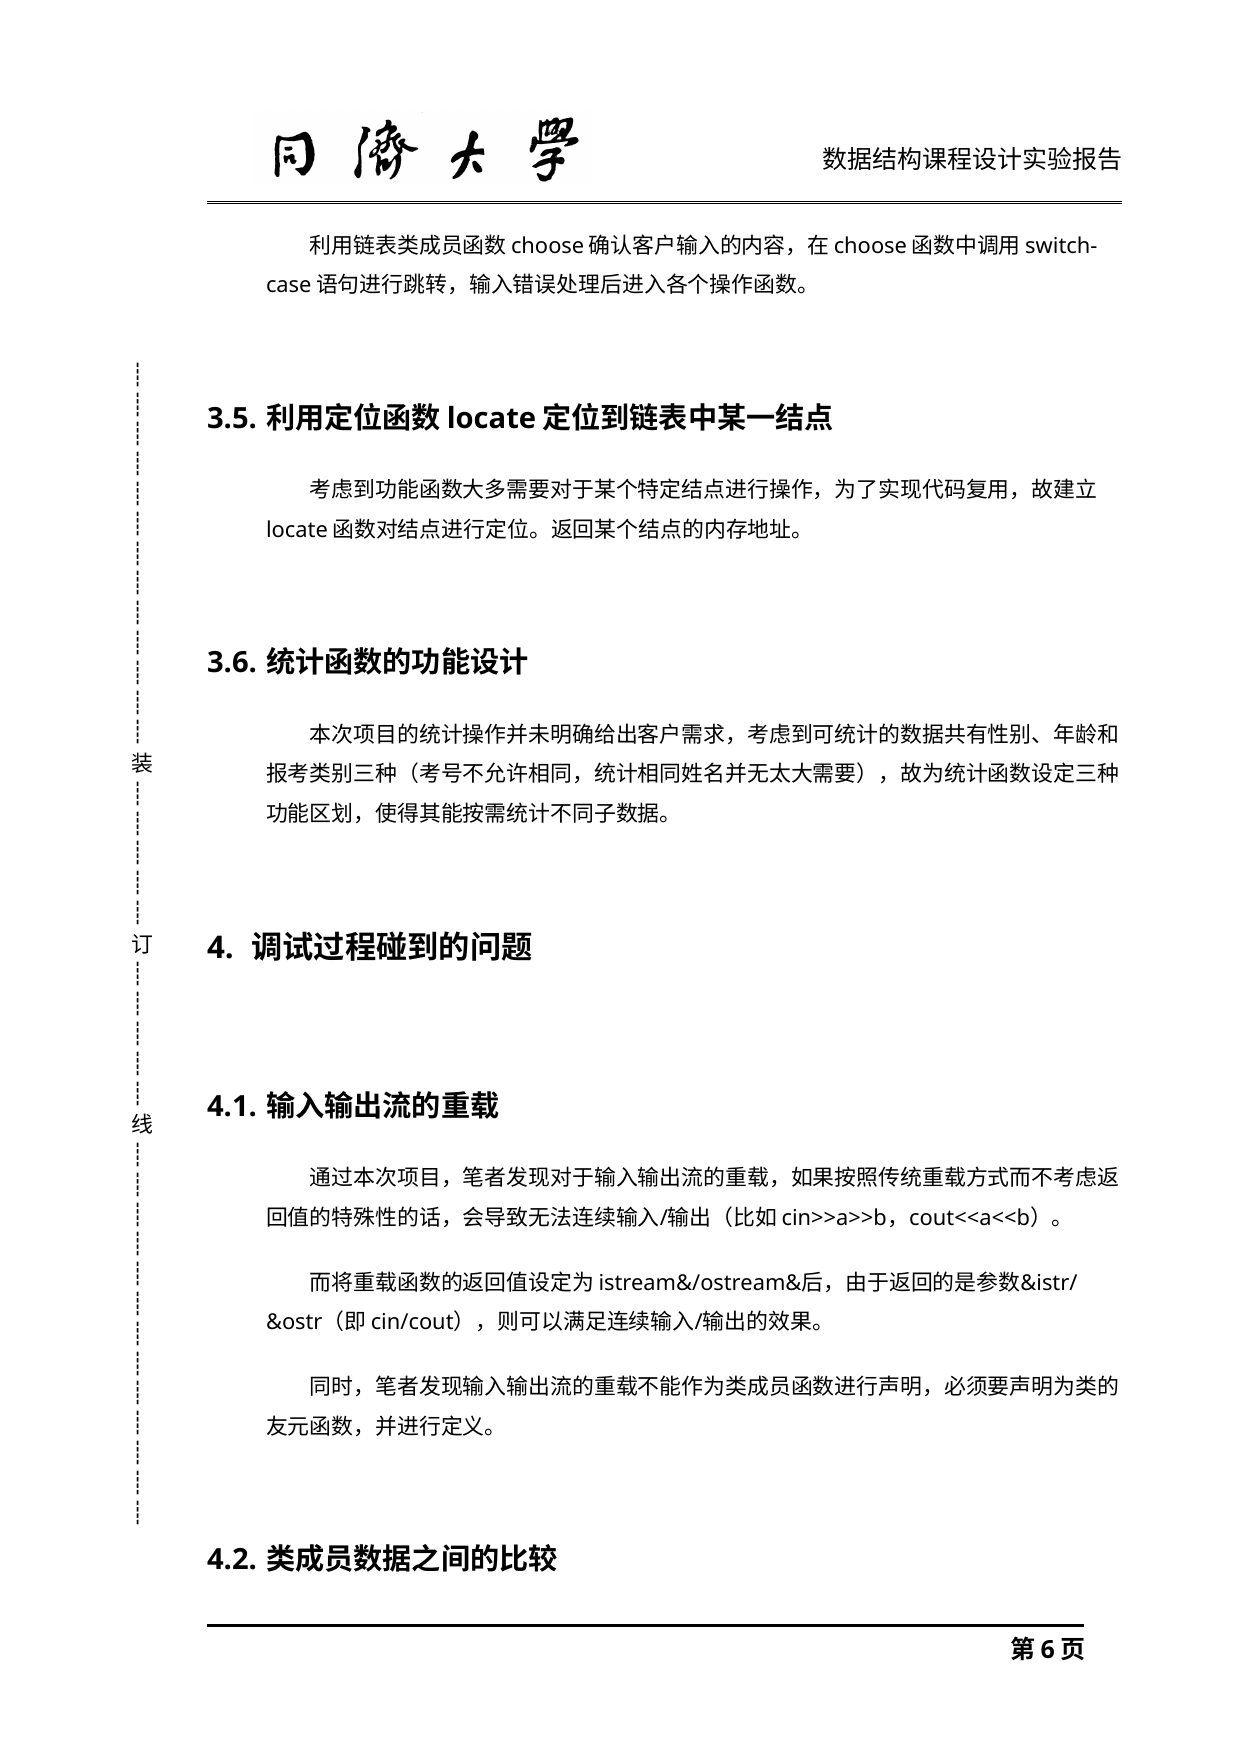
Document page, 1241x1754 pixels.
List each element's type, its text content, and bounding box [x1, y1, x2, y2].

list 类成员数据之间的比较 [207, 1535, 1122, 1578]
list 而将重载函数的返回值设定为istream&/ostream&后，由于返回的是参数&istr/&ostr（即cin/cout），则可以满足连续输入/输出的效果。 [266, 1265, 1122, 1336]
list 调试过程碰到的问题 [207, 922, 1122, 968]
list 利用定位函数locate定位到链表中某一结点 [207, 394, 1122, 437]
list 输入输出流的重载 [207, 1082, 1122, 1125]
list 通过本次项目，笔者发现对于输入输出流的重载，如果按照传统重载方式而不考虑返回值的特殊性的话，会导致无法连续输入/输出（比如cin>>a>>b，cout<<a<<b）。 [266, 1160, 1122, 1232]
list 统计函数的功能设计 [207, 639, 1122, 681]
list 同时，笔者发现输入输出流的重载不能作为类成员函数进行声明，必须要声明为类的友元函数，并进行定义。 [266, 1369, 1122, 1440]
list 利用链表类成员函数choose确认客户输入的内容，在choose函数中调用switch-case语句进行跳转，输入错误处理后进入各个操作函数。 [266, 228, 1122, 299]
list 本次项目的统计操作并未明确给出客户需求，考虑到可统计的数据共有性别、年龄和报考类别三种（考号不允许相同，统计相同姓名并无太大需要），故为统计函数设定三种功能区划，使得其能按需统计不同子数据。 [266, 717, 1122, 827]
list 考虑到功能函数大多需要对于某个特定结点进行操作，为了实现代码复用，故建立locate函数对结点进行定位。返回某个结点的内存地址。 [266, 472, 1122, 543]
picture [251, 109, 598, 188]
